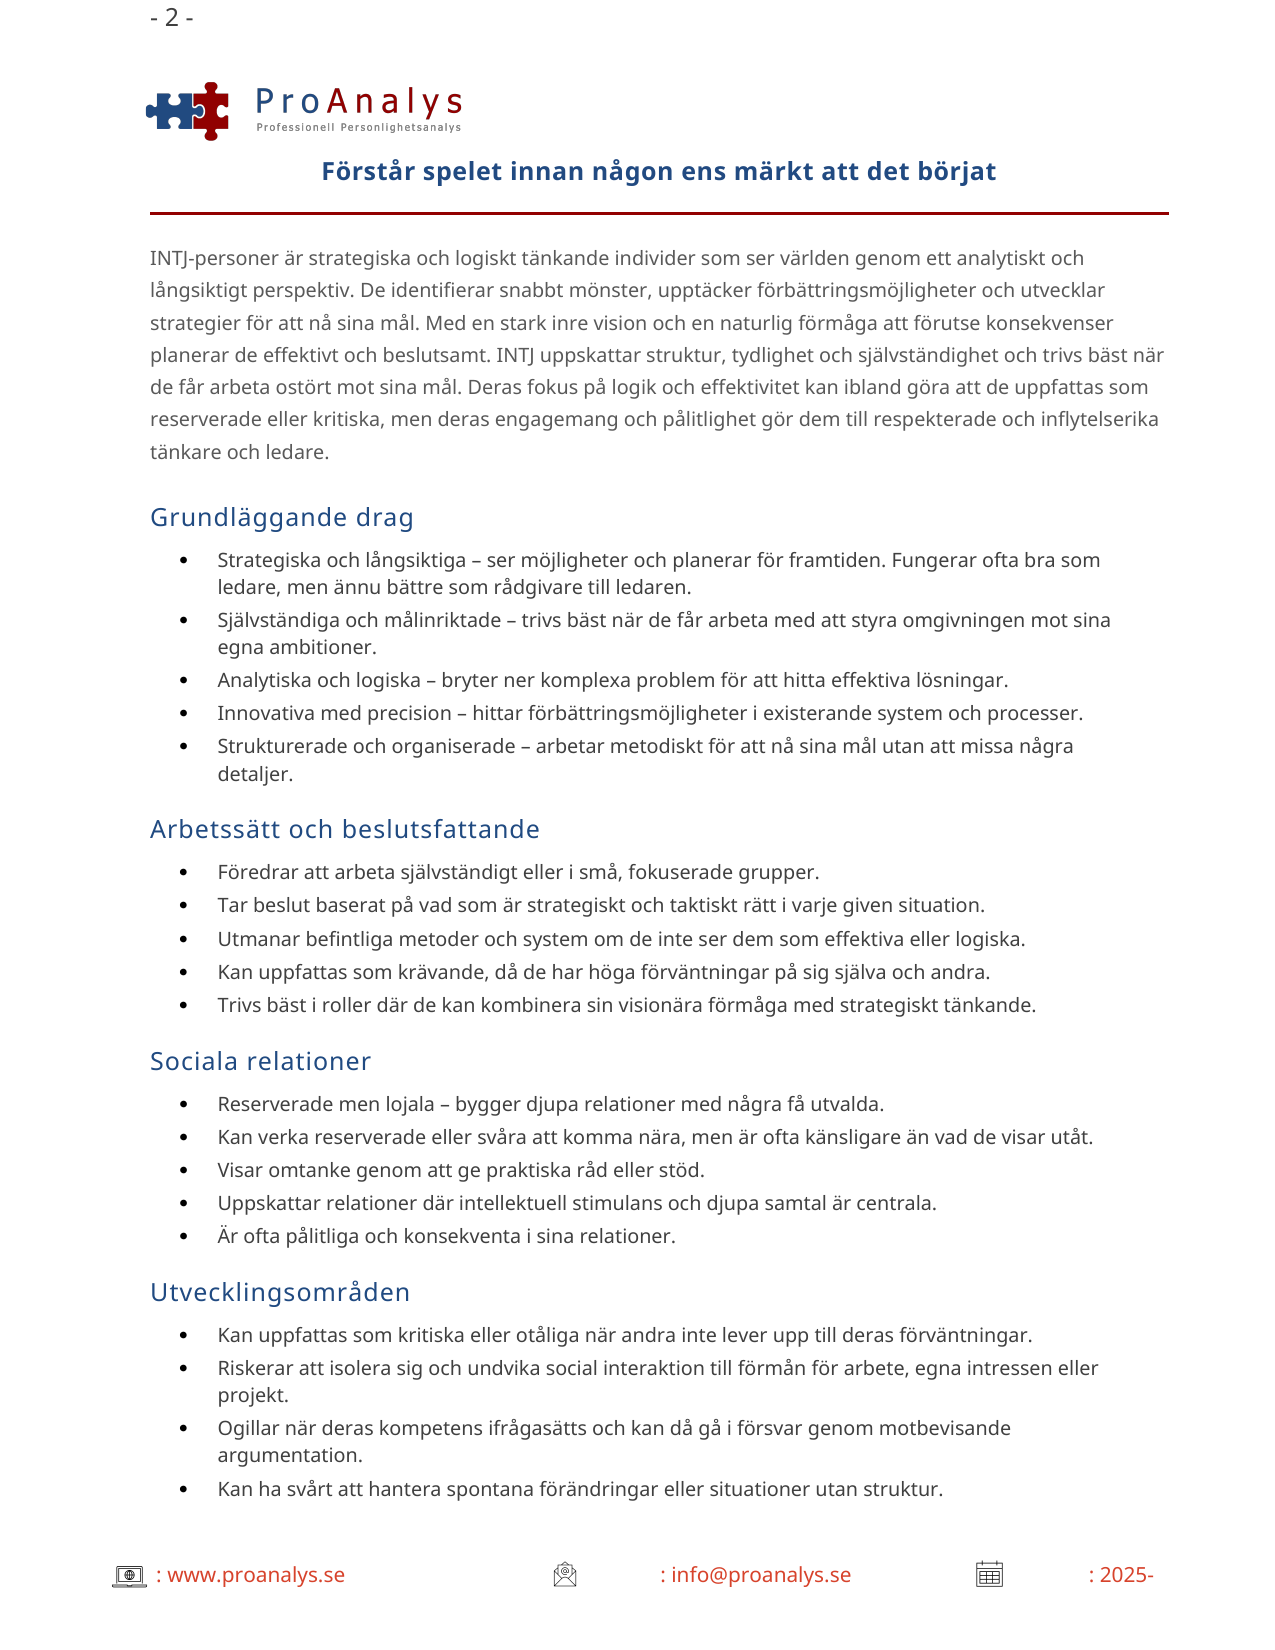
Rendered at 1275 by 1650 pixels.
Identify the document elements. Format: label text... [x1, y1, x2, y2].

list Innovativa med precision – hittar förbättringsmöjligheter i existerande system och processer. [180, 699, 1139, 727]
list Ogillar när deras kompetens ifrågasätts och kan då gå i försvar genom motbevisande argumentation. [180, 1415, 1139, 1469]
picture [145, 69, 492, 141]
list Kan verka reserverade eller svåra att komma nära, men är ofta känsligare än vad de visar utåt. [180, 1123, 1139, 1150]
list Strategiska och långsiktiga – ser möjligheter och planerar för framtiden. Fungerar ofta bra som ledare, men ännu bättre som rådgivare till ledaren. [180, 546, 1139, 600]
table_header Förstår spelet innan någon ens märkt att det börjat [150, 138, 1169, 212]
text INTJ-personer är strategiska och logiskt tänkande individer som ser världen genom ett analytiskt och långsiktigt perspektiv. De identifierar snabbt mönster, upptäcker förbättringsmöjligheter och utvecklar strategier för att nå sina mål. Med en stark inre vision och en naturlig förmåga att förutse konsekvenser planerar de effektivt och beslutsamt. INTJ uppskattar struktur, tydlighet och självständighet och trivs bäst när de får arbeta ostört mot sina mål. Deras fokus på logik och effektivitet kan ibland göra att de uppfattas som reserverade eller kritiska, men deras engagemang och pålitlighet gör dem till respekterade och inflytelserika tänkare och ledare. [150, 244, 1169, 465]
list Reserverade men lojala – bygger djupa relationer med några få utvalda. [180, 1090, 1139, 1117]
picture [971, 1555, 1008, 1592]
subtitle Arbetssätt och beslutsfattande [150, 812, 1169, 846]
subtitle Sociala relationer [150, 1043, 1169, 1077]
subtitle Grundläggande drag [150, 499, 1169, 533]
list Visar omtanke genom att ge praktiska råd eller stöd. [180, 1156, 1139, 1183]
picture [551, 1560, 579, 1588]
list Är ofta pålitliga och konsekventa i sina relationer. [180, 1223, 1139, 1250]
list Riskerar att isolera sig och undvika social interaktion till förmån för arbete, egna intressen eller projekt. [180, 1354, 1139, 1408]
picture [111, 1558, 148, 1595]
list Självständiga och målinriktade – trivs bäst när de får arbeta med att styra omgivningen mot sina egna ambitioner. [180, 606, 1139, 660]
list Föredrar att arbeta självständigt eller i små, fokuserade grupper. [180, 858, 1139, 885]
list Tar beslut baserat på vad som är strategiskt och taktiskt rätt i varje given situation. [180, 892, 1139, 918]
list Uppskattar relationer där intellektuell stimulans och djupa samtal är centrala. [180, 1189, 1139, 1216]
list Kan ha svårt att hantera spontana förändringar eller situationer utan struktur. [180, 1475, 1139, 1502]
list Strukturerade och organiserade – arbetar metodiskt för att nå sina mål utan att missa några detaljer. [180, 733, 1139, 787]
list Kan uppfattas som krävande, då de har höga förväntningar på sig själva och andra. [180, 958, 1139, 985]
subtitle Utvecklingsområden [150, 1275, 1169, 1309]
list Analytiska och logiska – bryter ner komplexa problem för att hitta effektiva lösningar. [180, 666, 1139, 693]
list Trivs bäst i roller där de kan kombinera sin visionära förmåga med strategiskt tänkande. [180, 991, 1139, 1018]
list Utmanar befintliga metoder och system om de inte ser dem som effektiva eller logiska. [180, 925, 1139, 952]
list Kan uppfattas som kritiska eller otåliga när andra inte lever upp till deras förväntningar. [180, 1321, 1139, 1348]
